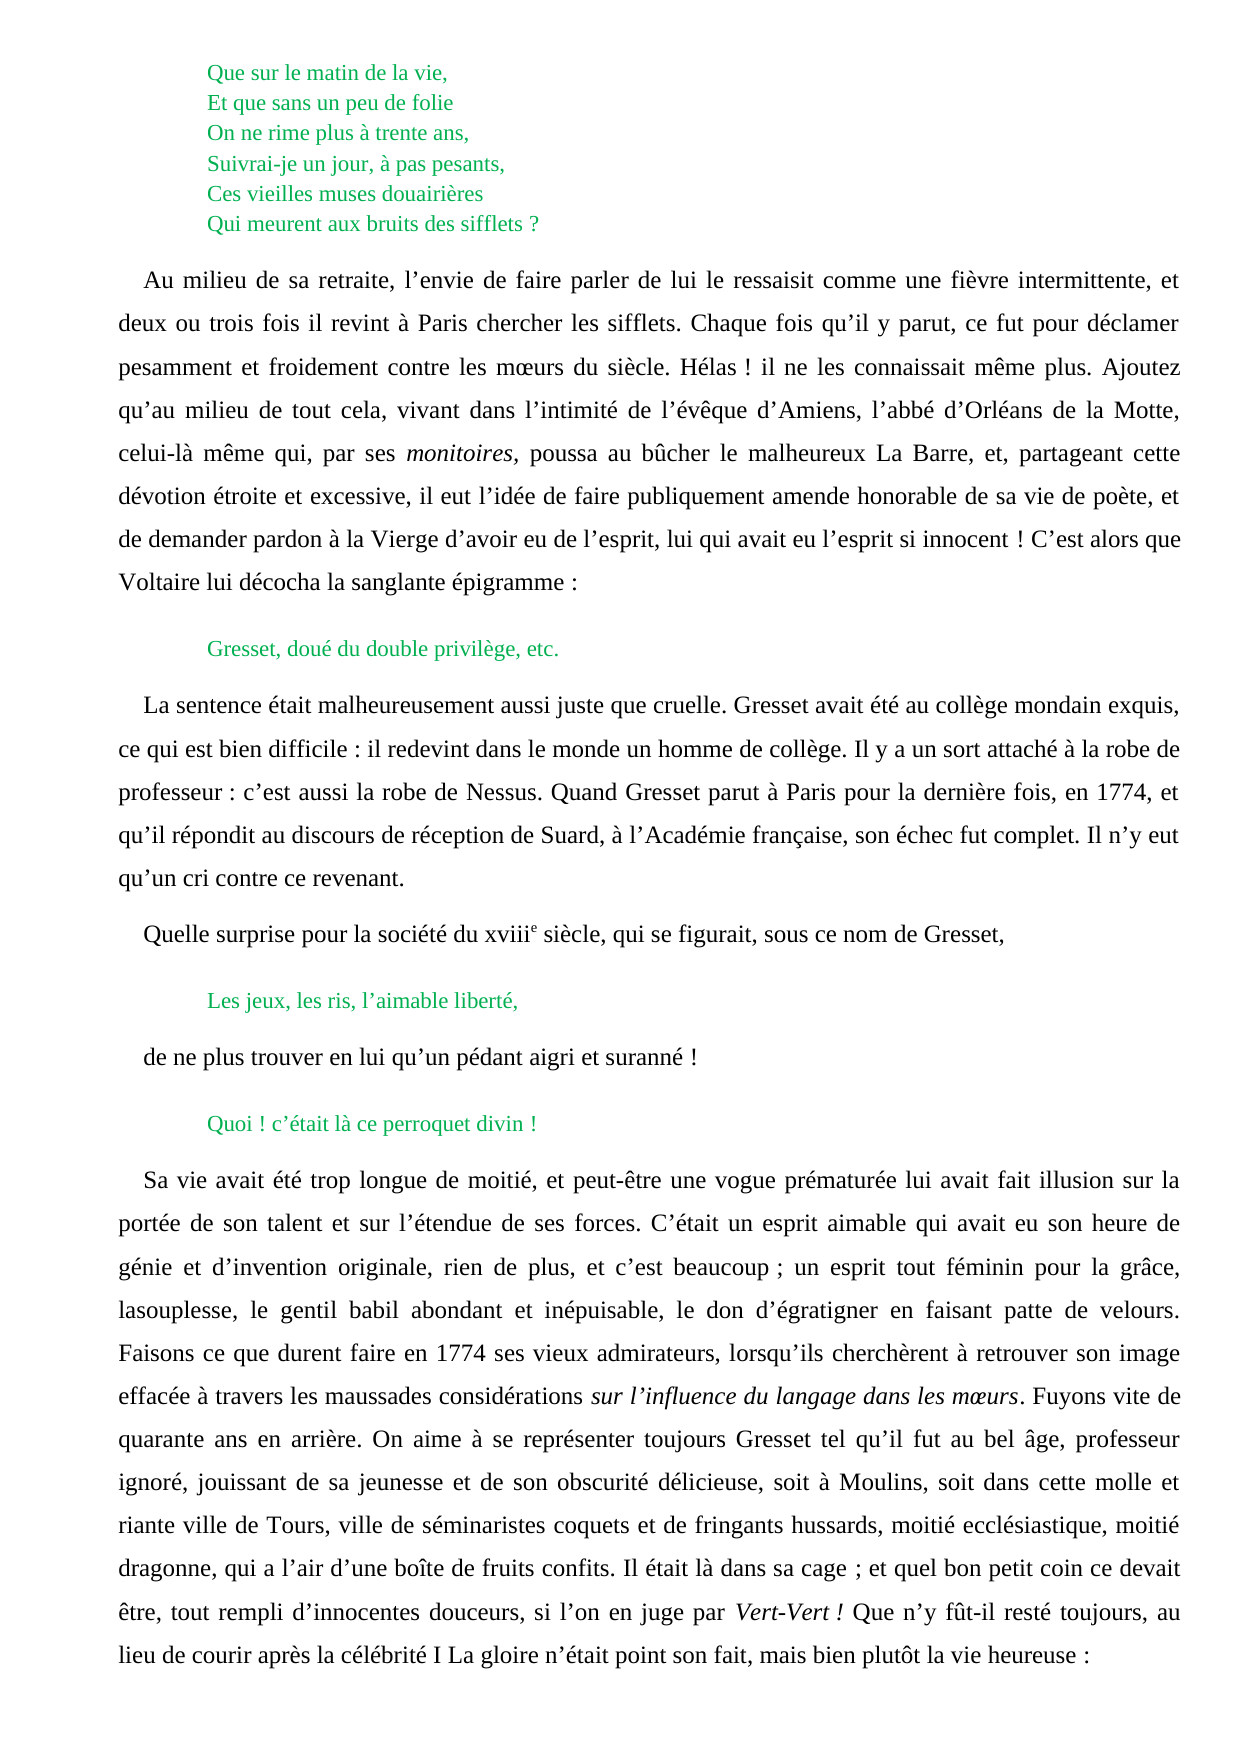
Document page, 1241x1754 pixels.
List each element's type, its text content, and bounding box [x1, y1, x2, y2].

text Qui meurent aux bruits des sifflets ? [207, 210, 1181, 236]
text La sentence était malheureusement aussi juste que cruelle. Gresset avait été au collège mondain exquis, ce qui est bien difficile : il redevint dans le monde un homme de collège. Il y a un sort attaché à la robe de professeur : c’est aussi la robe de Nessus. Quand Gresset parut à Paris pour la dernière fois, en 1774, et qu’il répondit au discours de réception de Suard, à l’Académie française, son échec fut complet. Il n’y eut qu’un cri contre ce revenant. [118, 691, 1181, 892]
text On ne rime plus à trente ans, [207, 119, 1181, 146]
text Ces vieilles muses douairières [207, 180, 1181, 206]
text Les jeux, les ris, l’aimable liberté, [207, 987, 1181, 1013]
text Sa vie avait été trop longue de moitié, et peut-être une vogue prématurée lui avait fait illusion sur la portée de son talent et sur l’étendue de ses forces. C’était un esprit aimable qui avait eu son heure de génie et d’invention originale, rien de plus, et c’est beaucoup ; un esprit tout féminin pour la grâce, lasouplesse, le gentil babil abondant et inépuisable, le don d’égratigner en faisant patte de velours. Faisons ce que durent faire en 1774 ses vieux admirateurs, lorsqu’ils cherchèrent à retrouver son image effacée à travers les maussades considérations sur l’influence du langage dans les mœurs. Fuyons vite de quarante ans en arrière. On aime à se représenter toujours Gresset tel qu’il fut au bel âge, professeur ignoré, jouissant de sa jeunesse et de son obscurité délicieuse, soit à Moulins, soit dans cette molle et riante ville de Tours, ville de séminaristes coquets et de fringants hussards, moitié ecclésiastique, moitié dragonne, qui a l’air d’une boîte de fruits confits. Il était là dans sa cage ; et quel bon petit coin ce devait être, tout rempli d’innocentes douceurs, si l’on en juge par Vert-Vert ! Que n’y fût-il resté toujours, au lieu de courir après la célébrité I La gloire n’était point son fait, mais bien plutôt la vie heureuse : [118, 1165, 1181, 1668]
text Quoi ! c’était là ce perroquet divin ! [207, 1110, 1181, 1136]
text Au milieu de sa retraite, l’envie de faire parler de lui le ressaisit comme une fièvre intermittente, et deux ou trois fois il revint à Paris chercher les sifflets. Chaque fois qu’il y parut, ce fut pour déclamer pesamment et froidement contre les mœurs du siècle. Hélas ! il ne les connaissait même plus. Ajoutez qu’au milieu de tout cela, vivant dans l’intimité de l’évêque d’Amiens, l’abbé d’Orléans de la Motte, celui-là même qui, par ses monitoires, poussa au bûcher le malheureux La Barre, et, partageant cette dévotion étroite et excessive, il eut l’idée de faire publiquement amende honorable de sa vie de poète, et de demander pardon à la Vierge d’avoir eu de l’esprit, lui qui avait eu l’esprit si innocent ! C’est alors que Voltaire lui décocha la sanglante épigramme : [118, 265, 1181, 596]
text Que sur le matin de la vie, [207, 59, 1181, 85]
text Suivrai-je un jour, à pas pesants, [207, 150, 1181, 176]
text de ne plus trouver en lui qu’un pédant aigri et suranné ! [118, 1042, 1181, 1071]
text Gresset, doué du double privilège, etc. [207, 635, 1181, 662]
text Quelle surprise pour la société du xviiie siècle, qui se figurait, sous ce nom de Gresset, [118, 919, 1181, 947]
text Et que sans un peu de folie [207, 89, 1181, 116]
